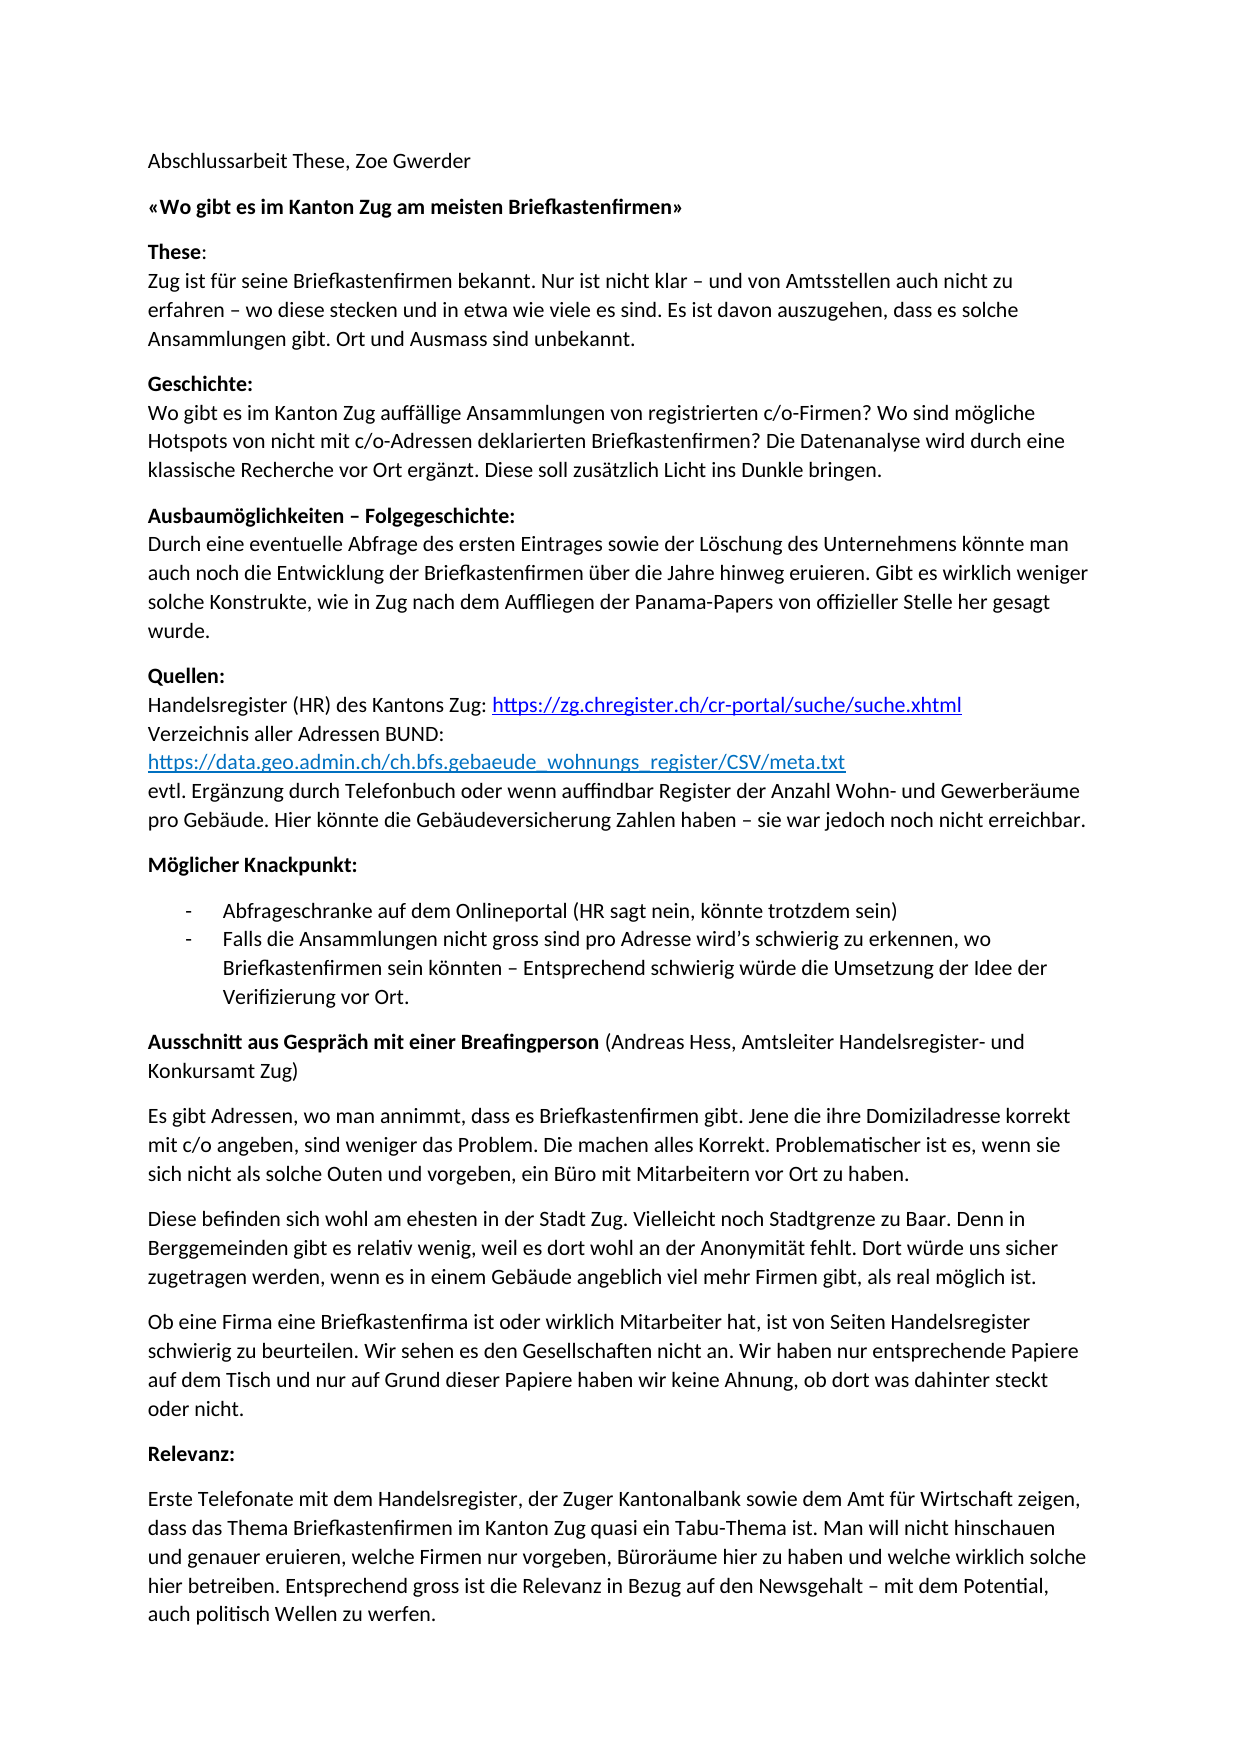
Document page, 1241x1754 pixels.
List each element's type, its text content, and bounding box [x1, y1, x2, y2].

text These: Zug ist für seine Briefkastenfirmen bekannt. Nur ist nicht klar – und von Amtsstellen auch nicht zu erfahren – wo diese stecken und in etwa wie viele es sind. Es ist davon auszugehen, dass es solche Ansammlungen gibt. Ort und Ausmass sind unbekannt. [148, 238, 1093, 351]
text Ob eine Firma eine Briefkastenfirma ist oder wirklich Mitarbeiter hat, ist von Seiten Handelsregister schwierig zu beurteilen. Wir sehen es den Gesellschaften nicht an. Wir haben nur entsprechende Papiere auf dem Tisch und nur auf Grund dieser Papiere haben wir keine Ahnung, ob dort was dahinter steckt oder nicht. [148, 1308, 1093, 1421]
text Möglicher Knackpunkt: [148, 851, 1093, 878]
list Abfrageschranke auf dem Onlineportal (HR sagt nein, könnte trotzdem sein) [185, 897, 1093, 923]
text Ausbaumöglichkeiten – Folgegeschichte: Durch eine eventuelle Abfrage des ersten Eintrages sowie der Löschung des Unternehmens könnte man auch noch die Entwicklung der Briefkastenfirmen über die Jahre hinweg eruieren. Gibt es wirklich weniger solche Konstrukte, wie in Zug nach dem Auffliegen der Panama-Papers von offizieller Stelle her gesagt wurde. [148, 502, 1093, 643]
text Erste Telefonate mit dem Handelsregister, der Zuger Kantonalbank sowie dem Amt für Wirtschaft zeigen, dass das Thema Briefkastenfirmen im Kanton Zug quasi ein Tabu-Thema ist. Man will nicht hinschauen und genauer eruieren, welche Firmen nur vorgeben, Büroräume hier zu haben und welche wirklich solche hier betreiben. Entsprechend gross ist die Relevanz in Bezug auf den Newsgehalt – mit dem Potential, auch politisch Wellen zu werfen. [148, 1486, 1093, 1627]
text Diese befinden sich wohl am ehesten in der Stadt Zug. Vielleicht noch Stadtgrenze zu Baar. Denn in Berggemeinden gibt es relativ wenig, weil es dort wohl an der Anonymität fehlt. Dort würde uns sicher zugetragen werden, wenn es in einem Gebäude angeblich viel mehr Firmen gibt, als real möglich ist. [148, 1206, 1093, 1290]
list Falls die Ansammlungen nicht gross sind pro Adresse wird’s schwierig zu erkennen, wo Briefkastenfirmen sein könnten – Entsprechend schwierig würde die Umsetzung der Idee der Verifizierung vor Ort. [185, 926, 1093, 1010]
text Quellen: Handelsregister (HR) des Kantons Zug: https://zg.chregister.ch/cr-portal/suche/suche.xhtml Verzeichnis aller Adressen BUND: https://data.geo.admin.ch/ch.bfs.gebaeude_wohnungs_register/CSV/meta.txt evtl. Ergänzung durch Telefonbuch oder wenn auffindbar Register der Anzahl Wohn- und Gewerberäume pro Gebäude. Hier könnte die Gebäudeversicherung Zahlen haben – sie war jedoch noch nicht erreichbar. [148, 662, 1093, 833]
text Es gibt Adressen, wo man annimmt, dass es Briefkastenfirmen gibt. Jene die ihre Domiziladresse korrekt mit c/o angeben, sind weniger das Problem. Die machen alles Korrekt. Problematischer ist es, wenn sie sich nicht als solche Outen und vorgeben, ein Büro mit Mitarbeitern vor Ort zu haben. [148, 1103, 1093, 1187]
text «Wo gibt es im Kanton Zug am meisten Briefkastenfirmen» [148, 193, 1093, 220]
text Relevanz: [148, 1440, 1093, 1467]
text Ausschnitt aus Gespräch mit einer Breafingperson (Andreas Hess, Amtsleiter Handelsregister- und Konkursamt Zug) [148, 1028, 1093, 1084]
text Geschichte: Wo gibt es im Kanton Zug auffällige Ansammlungen von registrierten c/o-Firmen? Wo sind mögliche Hotspots von nicht mit c/o-Adressen deklarierten Briefkastenfirmen? Die Datenanalyse wird durch eine klassische Recherche vor Ort ergänzt. Diese soll zusätzlich Licht ins Dunkle bringen. [148, 370, 1093, 483]
text Abschlussarbeit These, Zoe Gwerder [148, 148, 1093, 174]
